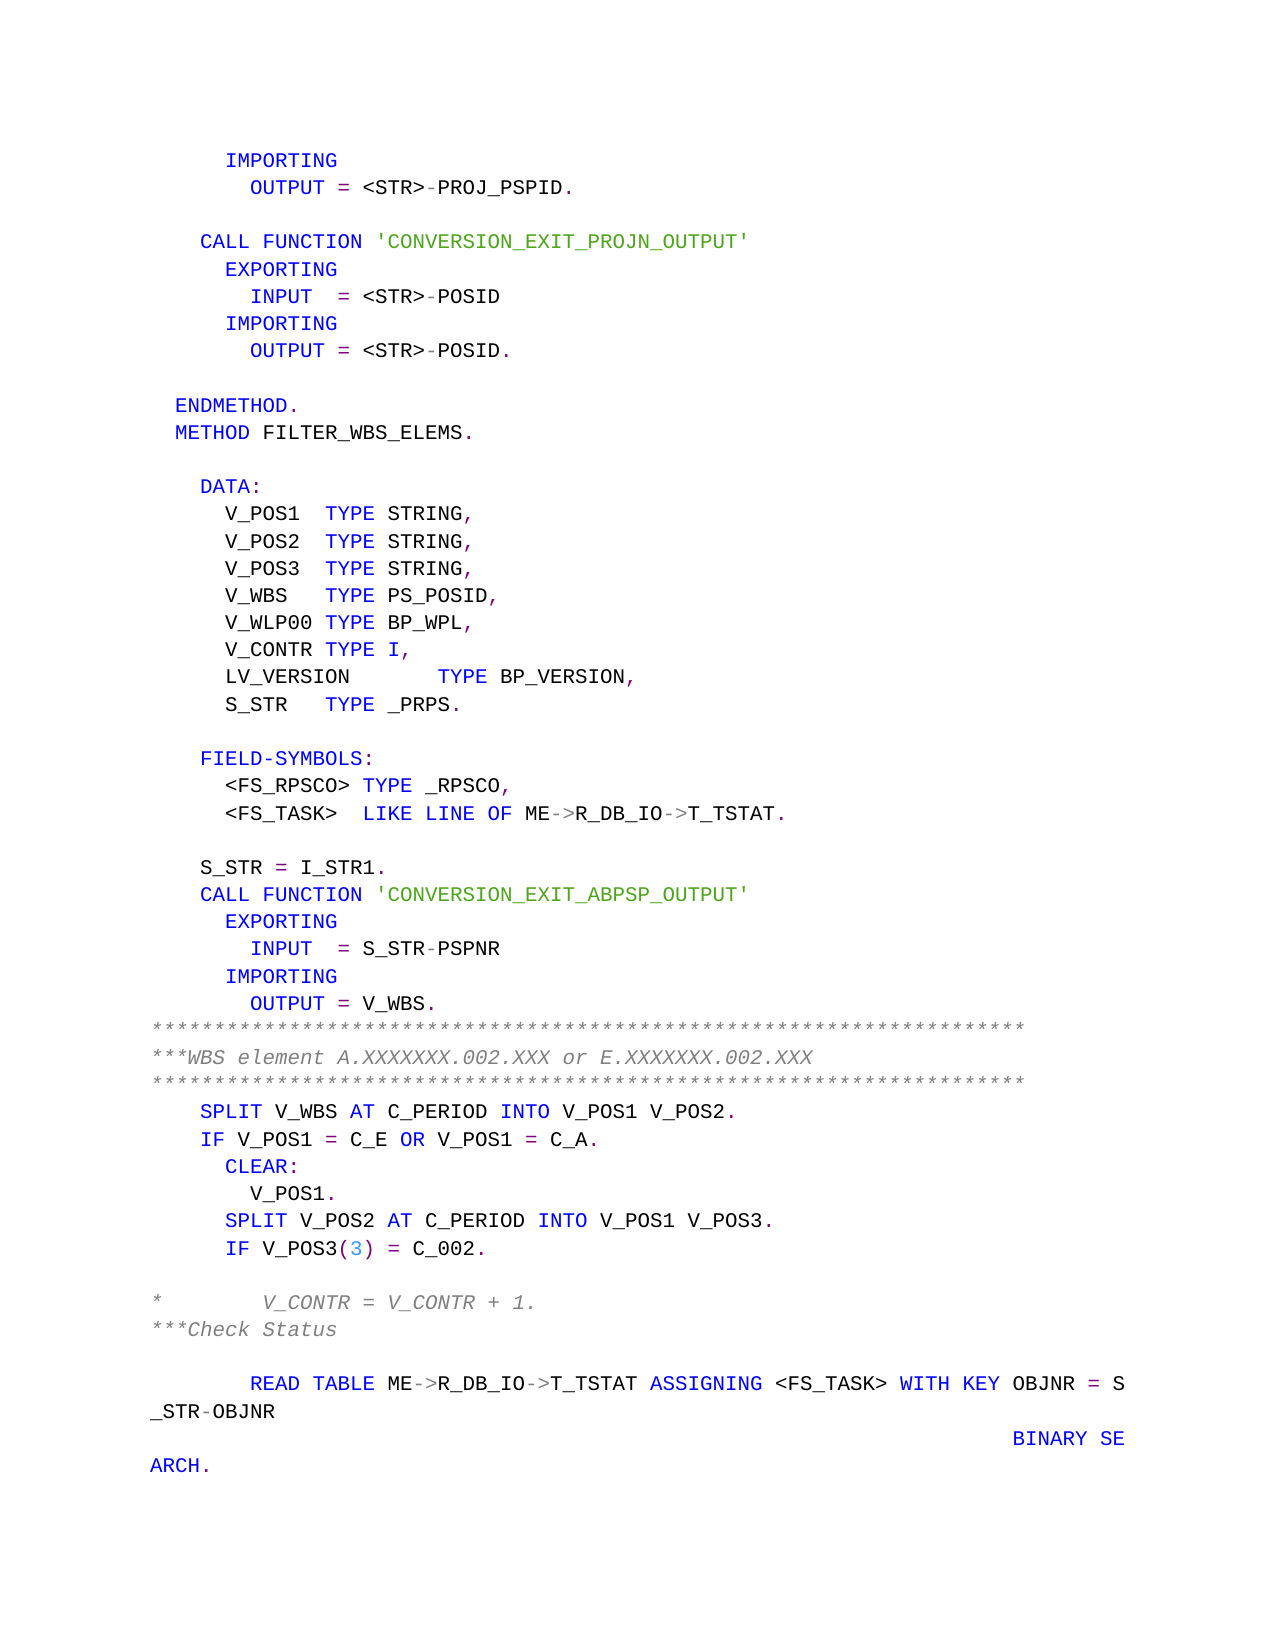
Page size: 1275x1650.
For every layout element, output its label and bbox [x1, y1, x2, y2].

text [150, 150, 1125, 1479]
